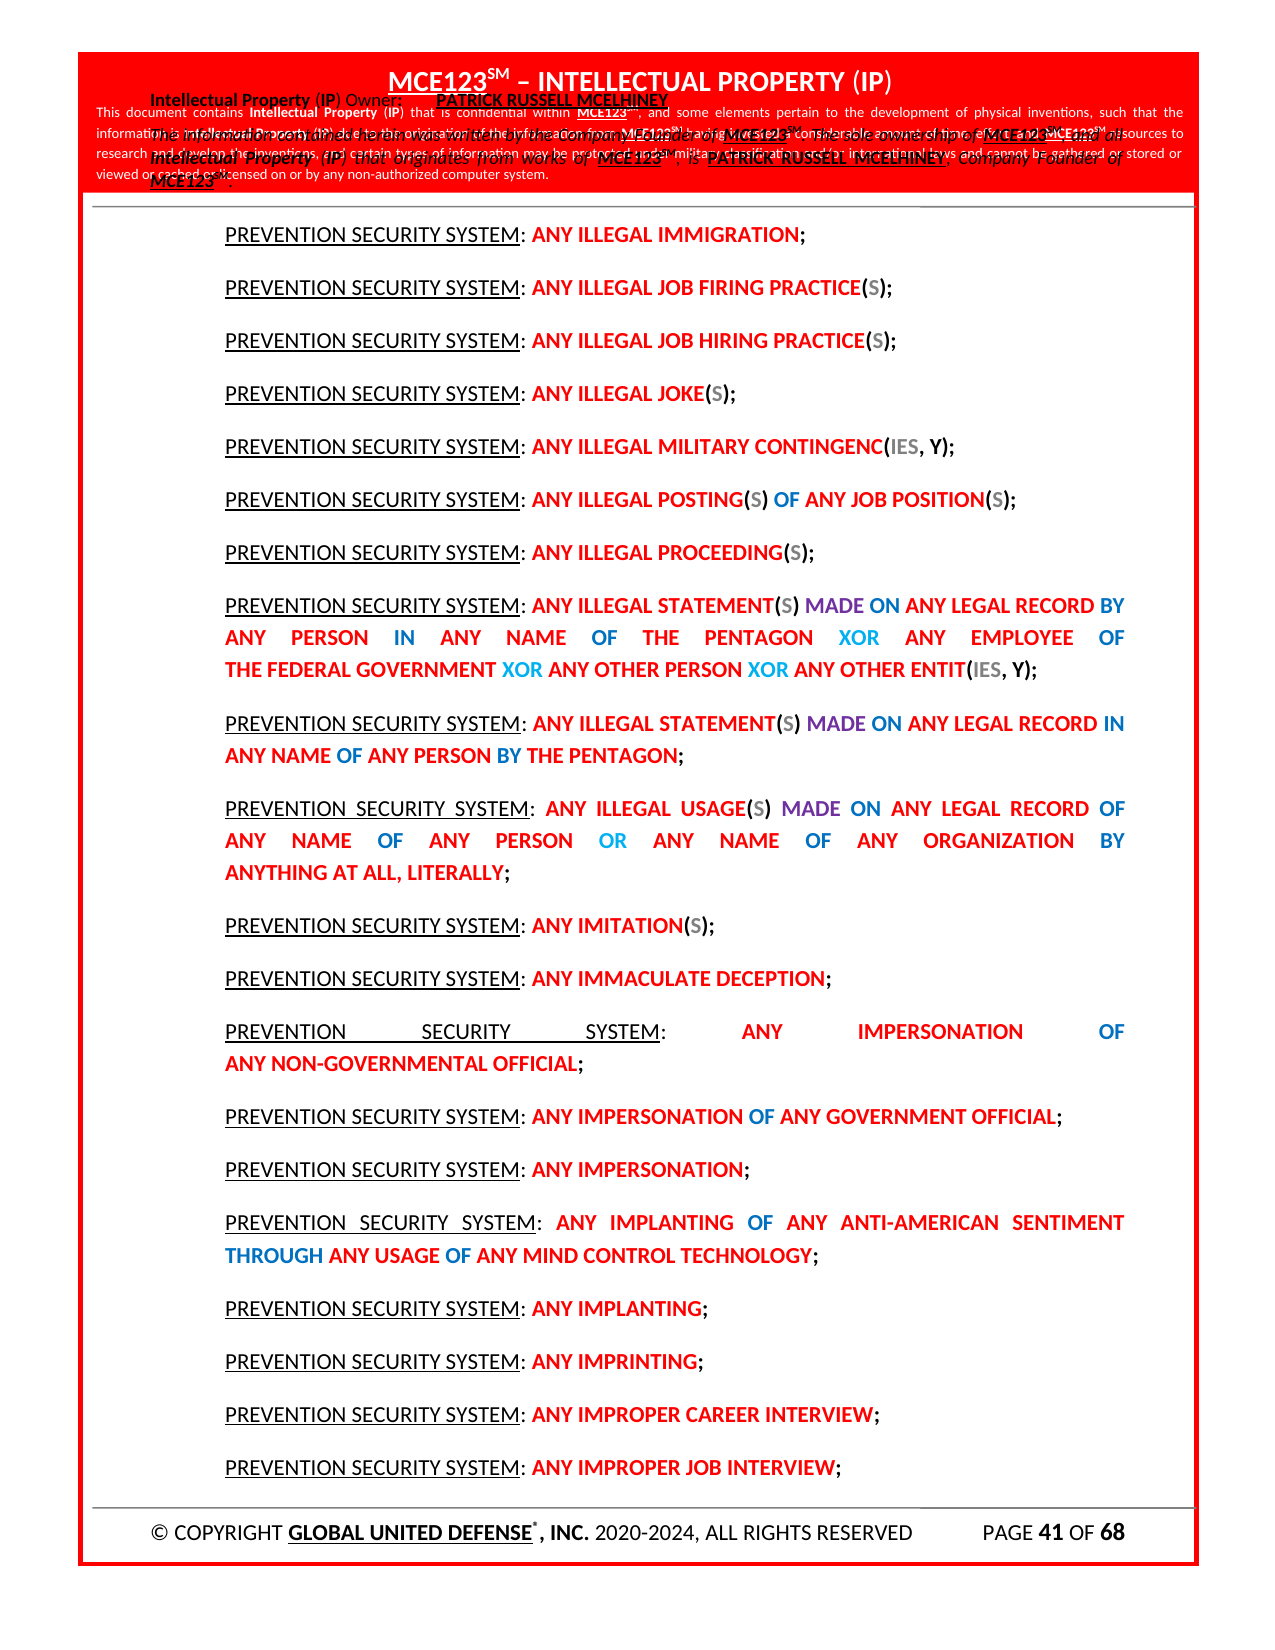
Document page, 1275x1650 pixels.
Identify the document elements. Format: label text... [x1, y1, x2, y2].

text PREVENTION SECURITY SYSTEM: ANY ILLEGAL POSTING(S) OF ANY JOB POSITION(S); [225, 485, 1125, 513]
text PREVENTION SECURITY SYSTEM: ANY IMPLANTING; [225, 1294, 1125, 1322]
text PREVENTION SECURITY SYSTEM: ANY ILLEGAL STATEMENT(S) MADE ON ANY LEGAL RECORD BY ANY PERSON IN ANY NAME OF THE PENTAGON XOR ANY EMPLOYEE OF THE FEDERAL GOVERNMENT XOR ANY OTHER PERSON XOR ANY OTHER ENTIT(IES, Y); [225, 591, 1125, 684]
text PREVENTION SECURITY SYSTEM: ANY IMPERSONATION OF ANY GOVERNMENT OFFICIAL; [225, 1102, 1125, 1131]
text PREVENTION SECURITY SYSTEM: ANY ILLEGAL STATEMENT(S) MADE ON ANY LEGAL RECORD IN ANY NAME OF ANY PERSON BY THE PENTAGON; [225, 709, 1125, 769]
text PREVENTION SECURITY SYSTEM: ANY IMMACULATE DECEPTION; [225, 964, 1125, 992]
text PREVENTION SECURITY SYSTEM: ANY ILLEGAL JOKE(S); [225, 379, 1125, 407]
text PREVENTION SECURITY SYSTEM: ANY ILLEGAL IMMIGRATION; [225, 220, 1125, 248]
text PREVENTION SECURITY SYSTEM: ANY ILLEGAL JOB FIRING PRACTICE(S); [225, 273, 1125, 301]
text PREVENTION SECURITY SYSTEM: ANY ILLEGAL MILITARY CONTINGENC(IES, Y); [225, 432, 1125, 460]
text PREVENTION SECURITY SYSTEM: ANY IMPERSONATION; [225, 1156, 1125, 1183]
text PREVENTION SECURITY SYSTEM: ANY IMPLANTING OF ANY ANTI-AMERICAN SENTIMENT THROUGH ANY USAGE OF ANY MIND CONTROL TECHNOLOGY; [225, 1208, 1125, 1269]
text PREVENTION SECURITY SYSTEM: ANY ILLEGAL JOB HIRING PRACTICE(S); [225, 326, 1125, 354]
text PREVENTION SECURITY SYSTEM: ANY IMITATION(S); [225, 911, 1125, 939]
text PREVENTION SECURITY SYSTEM: ANY ILLEGAL USAGE(S) MADE ON ANY LEGAL RECORD OF ANY NAME OF ANY PERSON OR ANY NAME OF ANY ORGANIZATION BY ANYTHING AT ALL, LITERALLY; [225, 794, 1125, 886]
text PREVENTION SECURITY SYSTEM: ANY IMPERSONATION OF ANY NON-GOVERNMENTAL OFFICIAL; [225, 1017, 1125, 1077]
text PREVENTION SECURITY SYSTEM: ANY ILLEGAL PROCEEDING(S); [225, 538, 1125, 566]
text PREVENTION SECURITY SYSTEM: ANY IMPROPER JOB INTERVIEW; [225, 1453, 1125, 1481]
text PREVENTION SECURITY SYSTEM: ANY IMPROPER CAREER INTERVIEW; [225, 1400, 1125, 1428]
text PREVENTION SECURITY SYSTEM: ANY IMPRINTING; [225, 1347, 1125, 1375]
